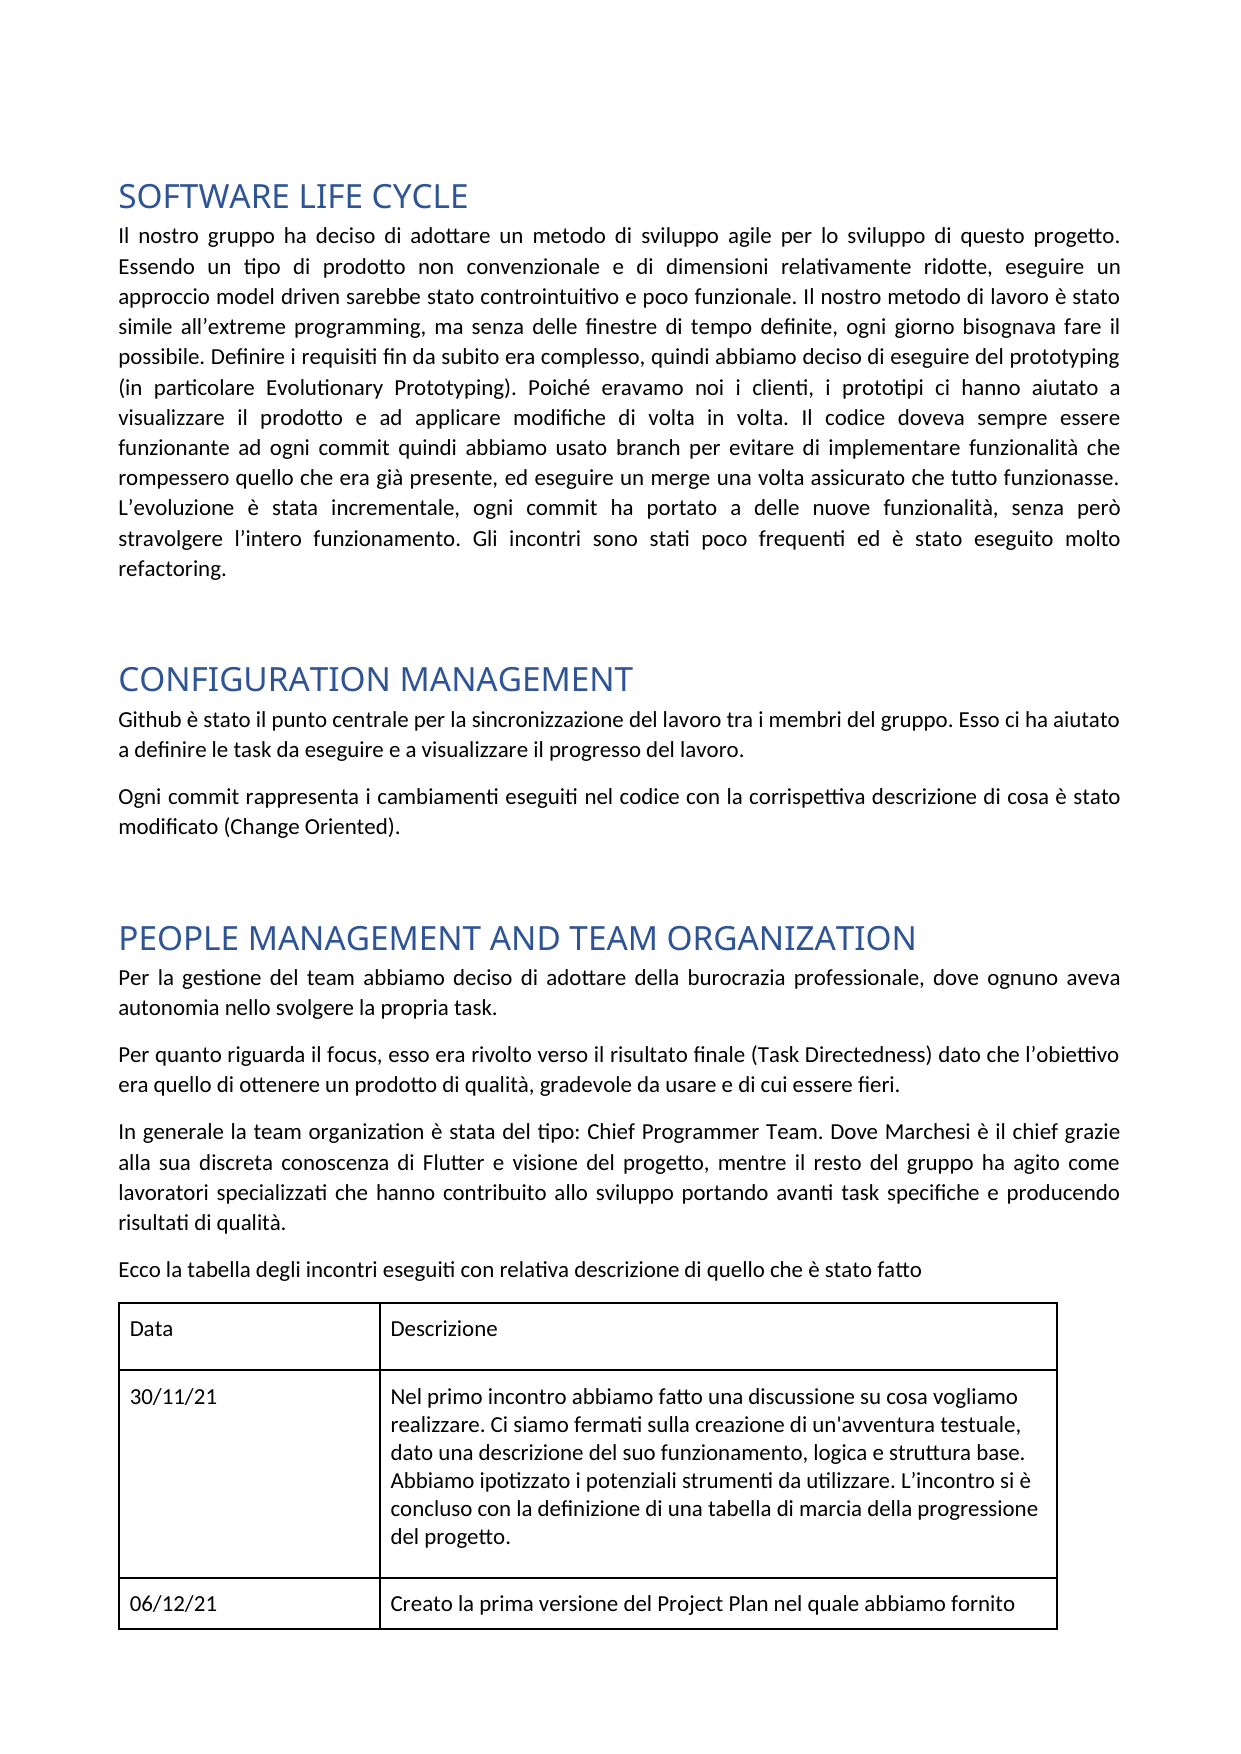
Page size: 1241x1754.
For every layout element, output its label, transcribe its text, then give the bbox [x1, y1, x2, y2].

table_header Descrizione [381, 1304, 1056, 1369]
table_header Data [120, 1304, 379, 1369]
table_cell 30/11/21 [120, 1371, 379, 1577]
text Per la gestione del team abbiamo deciso di adottare della burocrazia professionale, dove ognuno aveva autonomia nello svolgere la propria task. [118, 963, 1122, 1021]
table_cell 06/12/21 [120, 1579, 379, 1628]
table_cell Nel primo incontro abbiamo fatto una discussione su cosa vogliamo realizzare. Ci siamo fermati sulla creazione di un'avventura testuale, dato una descrizione del suo funzionamento, logica e struttura base. Abbiamo ipotizzato i potenziali strumenti da utilizzare. L’incontro si è concluso con la definizione di una tabella di marcia della progressione del progetto. [381, 1371, 1056, 1577]
subtitle CONFIGURATION MANAGEMENT [118, 656, 1122, 701]
text Ogni commit rappresenta i cambiamenti eseguiti nel codice con la corrispettiva descrizione di cosa è stato modificato (Change Oriented). [118, 782, 1122, 840]
text Per quanto riguarda il focus, esso era rivolto verso il risultato finale (Task Directedness) dato che l’obiettivo era quello di ottenere un prodotto di qualità, gradevole da usare e di cui essere fieri. [118, 1040, 1122, 1098]
subtitle PEOPLE MANAGEMENT AND TEAM ORGANIZATION [118, 914, 1122, 960]
text Github è stato il punto centrale per la sincronizzazione del lavoro tra i membri del gruppo. Esso ci ha aiutato a definire le task da eseguire e a visualizzare il progresso del lavoro. [118, 705, 1122, 763]
text In generale la team organization è stata del tipo: Chief Programmer Team. Dove Marchesi è il chief grazie alla sua discreta conoscenza di Flutter e visione del progetto, mentre il resto del gruppo ha agito come lavoratori specializzati che hanno contribuito allo sviluppo portando avanti task specifiche e producendo risultati di qualità. [118, 1117, 1122, 1236]
text Il nostro gruppo ha deciso di adottare un metodo di sviluppo agile per lo sviluppo di questo progetto. Essendo un tipo di prodotto non convenzionale e di dimensioni relativamente ridotte, eseguire un approccio model driven sarebbe stato controintuitivo e poco funzionale. Il nostro metodo di lavoro è stato simile all’extreme programming, ma senza delle finestre di tempo definite, ogni giorno bisognava fare il possibile. Definire i requisiti fin da subito era complesso, quindi abbiamo deciso di eseguire del prototyping (in particolare Evolutionary Prototyping). Poiché eravamo noi i clienti, i prototipi ci hanno aiutato a visualizzare il prodotto e ad applicare modifiche di volta in volta. Il codice doveva sempre essere funzionante ad ogni commit quindi abbiamo usato branch per evitare di implementare funzionalità che rompessero quello che era già presente, ed eseguire un merge una volta assicurato che tutto funzionasse. L’evoluzione è stata incrementale, ogni commit ha portato a delle nuove funzionalità, senza però stravolgere l’intero funzionamento. Gli incontri sono stati poco frequenti ed è stato eseguito molto refactoring. [118, 222, 1122, 582]
subtitle SOFTWARE LIFE CYCLE [118, 173, 1122, 218]
text Ecco la tabella degli incontri eseguiti con relativa descrizione di quello che è stato fatto [118, 1255, 1122, 1283]
